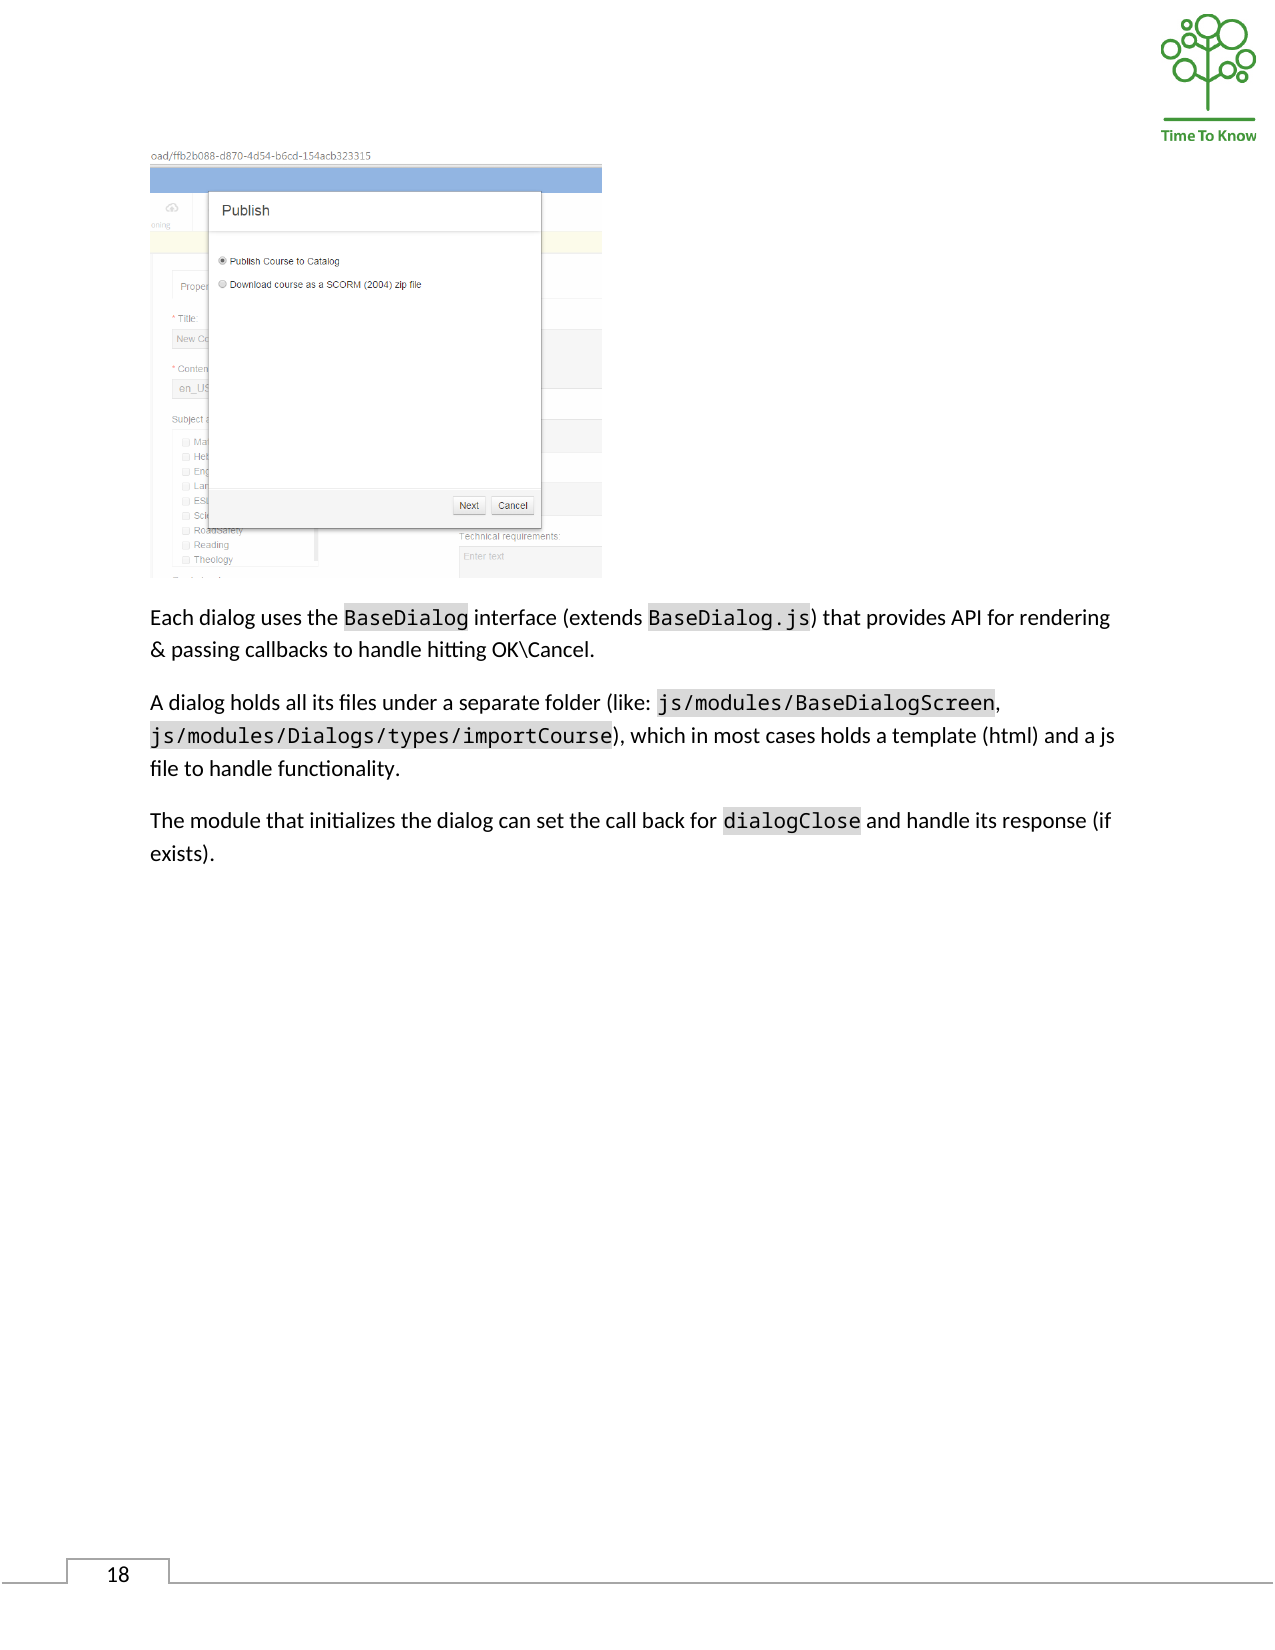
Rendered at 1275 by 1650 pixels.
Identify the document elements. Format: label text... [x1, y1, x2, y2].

text The module that initializes the dialog can set the call back for dialogClose and handle its response (if exists). [150, 807, 1125, 867]
picture [1161, 14, 1257, 141]
text Each dialog uses the BaseDialog interface (extends BaseDialog.js) that provides API for rendering & passing callbacks to handle hitting OK\Cancel. [150, 603, 1125, 663]
text A dialog holds all its files under a separate folder (like: js/modules/BaseDialogScreen, js/modules/Dialogs/types/importCourse), which in most cases holds a template (html) and a js file to handle functionality. [150, 688, 1125, 782]
picture [150, 150, 602, 578]
